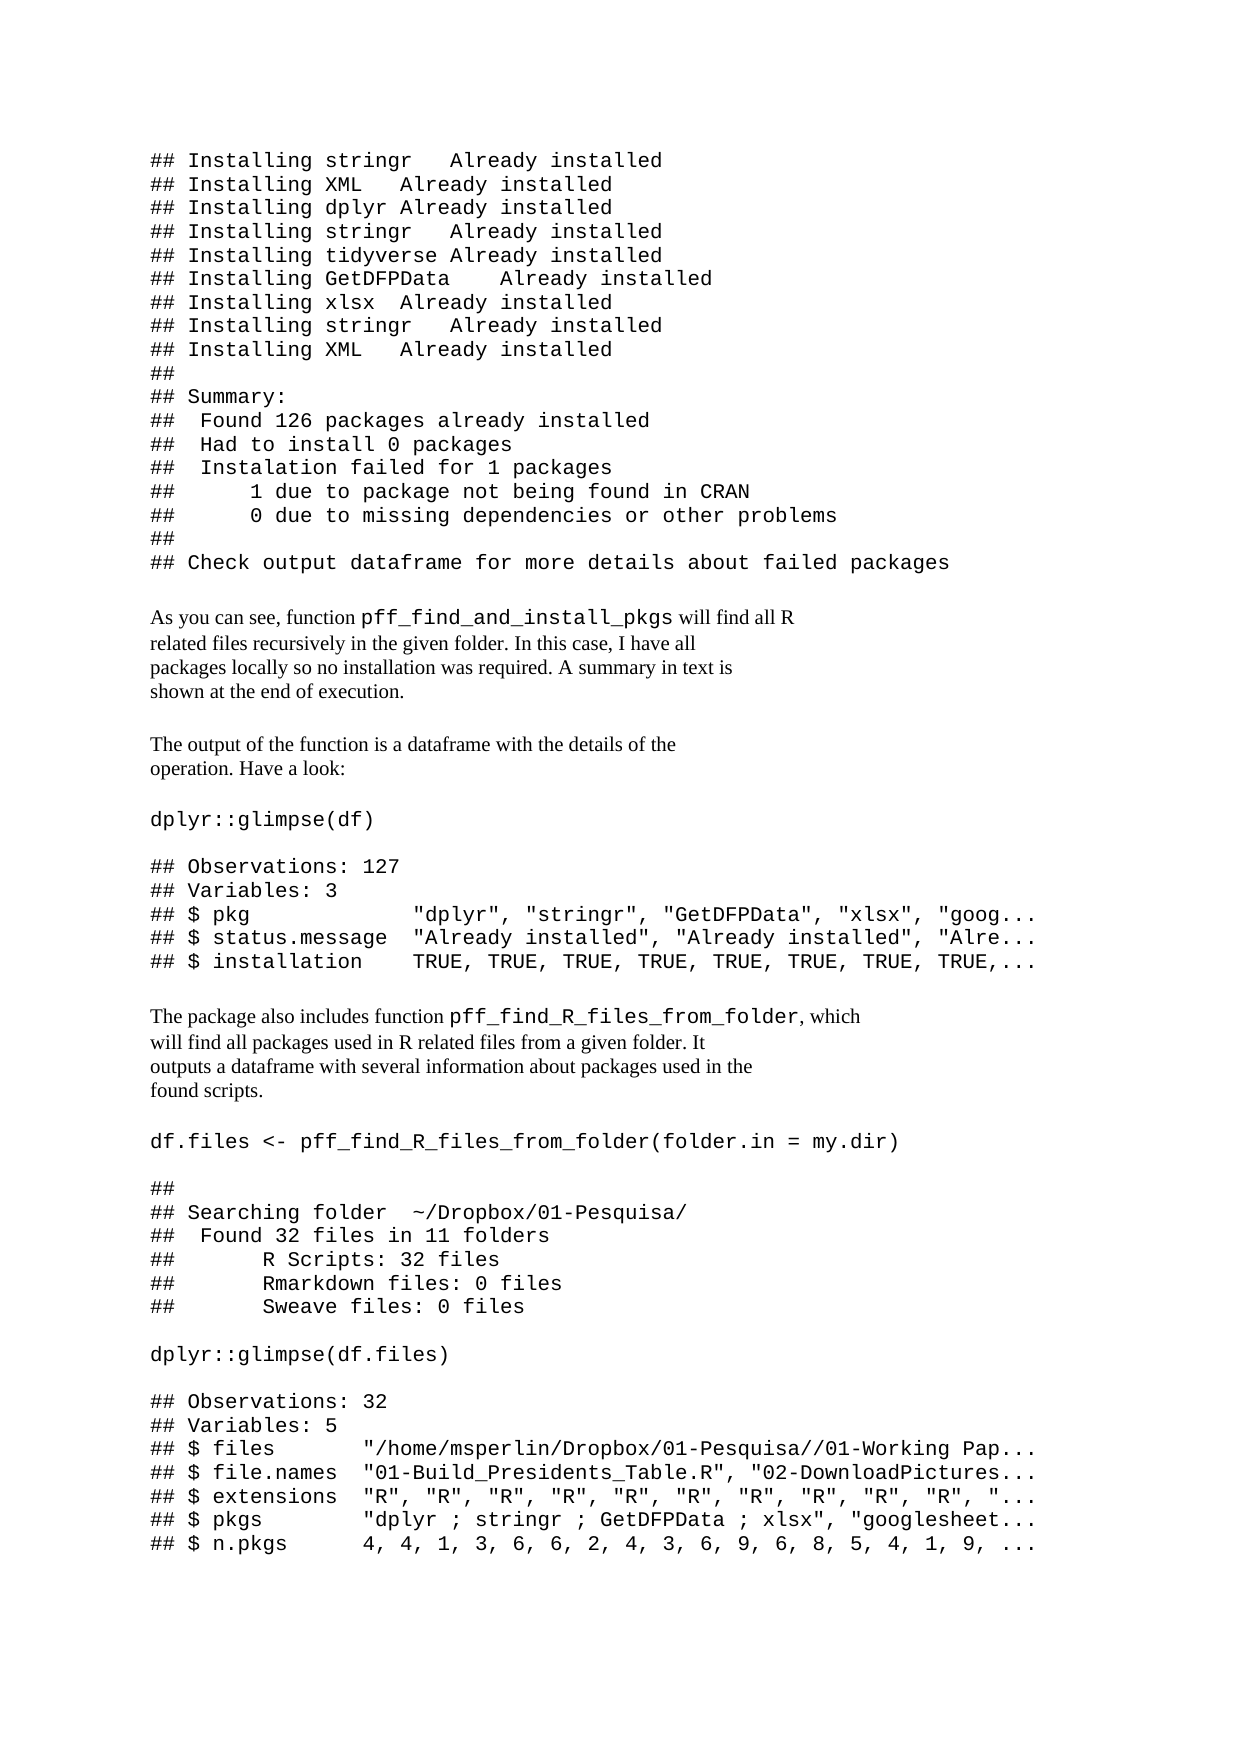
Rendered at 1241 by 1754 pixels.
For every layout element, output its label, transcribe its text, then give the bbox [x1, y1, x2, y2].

text ## Installing tidyverse Already installed [150, 244, 1090, 268]
text ## Searching folder ~/Dropbox/01-Pesquisa/ [150, 1202, 1090, 1226]
text ## Installing xlsx Already installed [150, 292, 1090, 316]
text ## $ files "/home/msperlin/Dropbox/01-Pesquisa//01-Working Pap... [150, 1438, 1090, 1462]
text ## Installing dplyr Already installed [150, 197, 1090, 221]
text ## $ extensions "R", "R", "R", "R", "R", "R", "R", "R", "R", "R", "... [150, 1486, 1090, 1509]
text ## Installing XML Already installed [150, 339, 1090, 363]
text ## Summary: [150, 386, 1090, 410]
text ## Installing stringr Already installed [150, 316, 1090, 339]
text ## Installing stringr Already installed [150, 221, 1090, 244]
text ## Variables: 5 [150, 1415, 1090, 1438]
text ## $ pkg "dplyr", "stringr", "GetDFPData", "xlsx", "goog... [150, 904, 1090, 927]
text ## Rmarkdown files: 0 files [150, 1273, 1090, 1296]
text ## Observations: 32 [150, 1391, 1090, 1415]
text As you can see, function pff_find_and_install_pkgs will find all R related files recursively in the given folder. In this case, I have all packages locally so no installation was required. A summary in text is shown at the end of execution. [150, 605, 1090, 703]
text ## R Scripts: 32 files [150, 1249, 1090, 1273]
text ## [150, 363, 1090, 386]
text The output of the function is a dataframe with the details of the operation. Have a look: [150, 732, 1090, 780]
text ## Observations: 127 [150, 856, 1090, 880]
text ## Found 32 files in 11 folders [150, 1226, 1090, 1249]
text ## $ status.message "Already installed", "Already installed", "Alre... [150, 927, 1090, 951]
text ## [150, 528, 1090, 552]
text dplyr::glimpse(df.files) [150, 1344, 1090, 1367]
text ## [150, 1178, 1090, 1202]
text ## $ installation TRUE, TRUE, TRUE, TRUE, TRUE, TRUE, TRUE, TRUE,... [150, 951, 1090, 975]
text ## Sweave files: 0 files [150, 1296, 1090, 1320]
text ## $ n.pkgs 4, 4, 1, 3, 6, 6, 2, 4, 3, 6, 9, 6, 8, 5, 4, 1, 9, ... [150, 1533, 1090, 1557]
text ## Variables: 3 [150, 880, 1090, 904]
text ## 0 due to missing dependencies or other problems [150, 505, 1090, 528]
text ## Installing stringr Already installed [150, 150, 1090, 174]
text ## $ pkgs "dplyr ; stringr ; GetDFPData ; xlsx", "googlesheet... [150, 1509, 1090, 1533]
text dplyr::glimpse(df) [150, 809, 1090, 833]
text ## Found 126 packages already installed [150, 410, 1090, 434]
text ## Installing XML Already installed [150, 174, 1090, 197]
text ## 1 due to package not being found in CRAN [150, 481, 1090, 505]
text ## Check output dataframe for more details about failed packages [150, 552, 1090, 576]
text ## Installing GetDFPData Already installed [150, 268, 1090, 292]
text ## Had to install 0 packages [150, 434, 1090, 457]
text df.files <- pff_find_R_files_from_folder(folder.in = my.dir) [150, 1131, 1090, 1154]
text ## $ file.names "01-Build_Presidents_Table.R", "02-DownloadPictures... [150, 1462, 1090, 1486]
text ## Instalation failed for 1 packages [150, 457, 1090, 481]
text The package also includes function pff_find_R_files_from_folder, which will find all packages used in R related files from a given folder. It outputs a dataframe with several information about packages used in the found scripts. [150, 1004, 1090, 1102]
